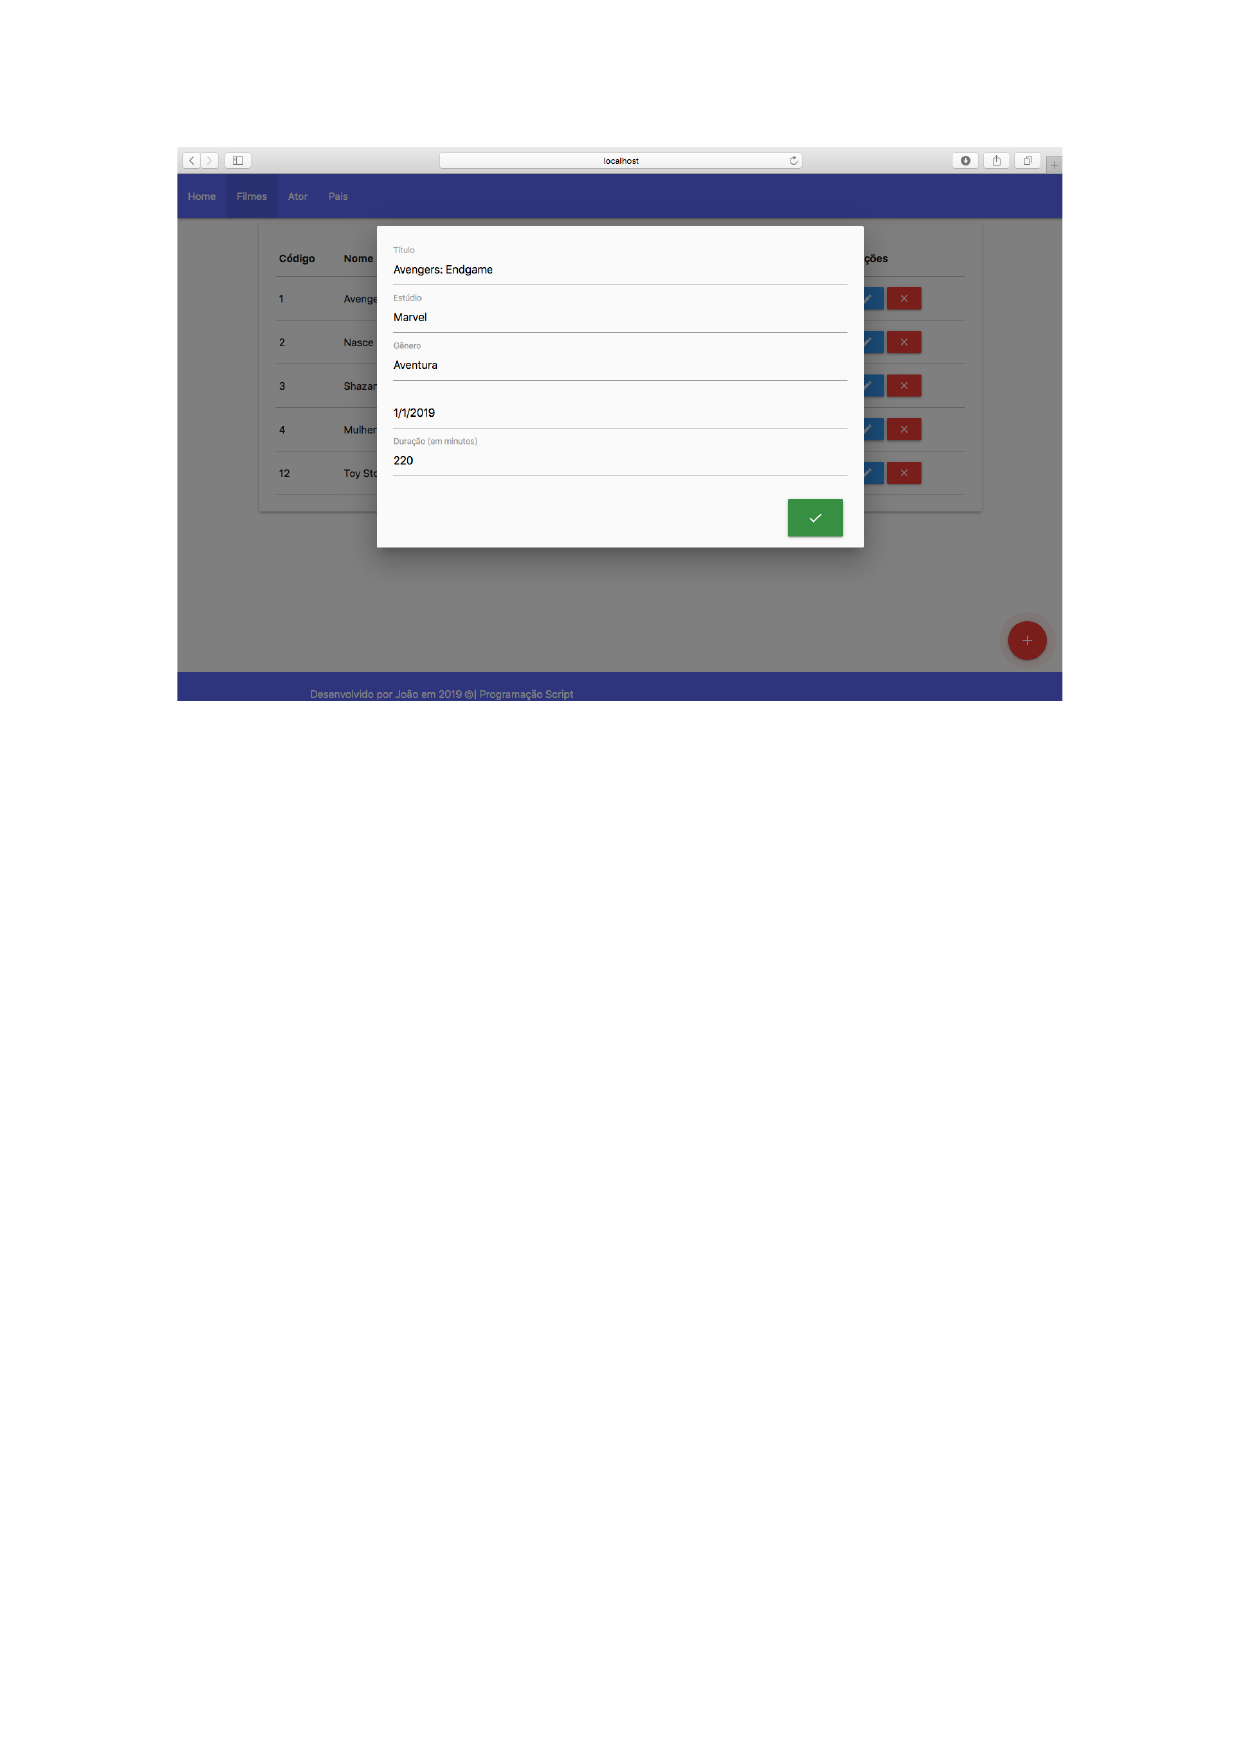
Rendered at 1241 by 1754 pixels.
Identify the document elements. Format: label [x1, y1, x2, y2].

picture [177, 147, 1063, 701]
